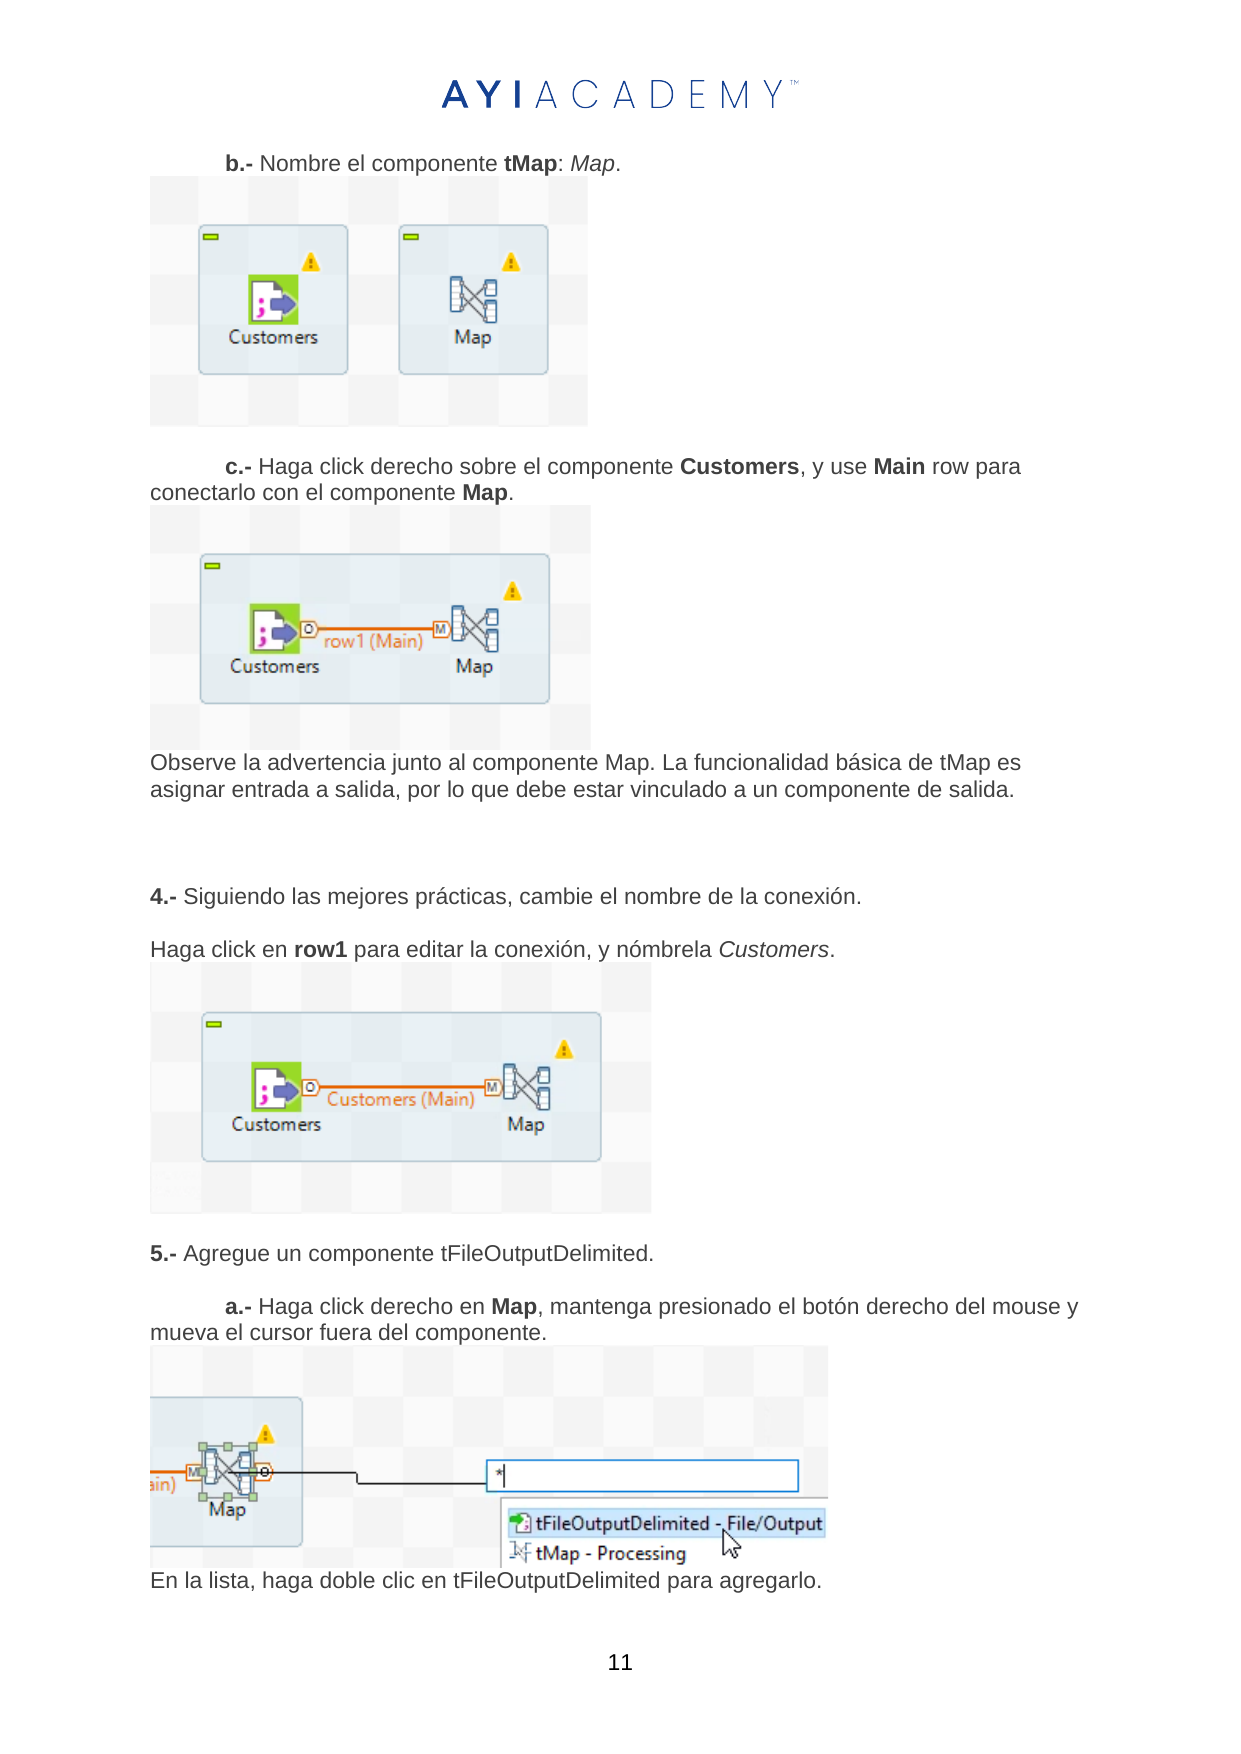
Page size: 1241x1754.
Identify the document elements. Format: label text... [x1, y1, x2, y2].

picture [150, 505, 591, 750]
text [150, 883, 1090, 1594]
picture [150, 962, 652, 1214]
picture [150, 1345, 829, 1568]
picture [150, 176, 588, 427]
picture [441, 75, 799, 130]
